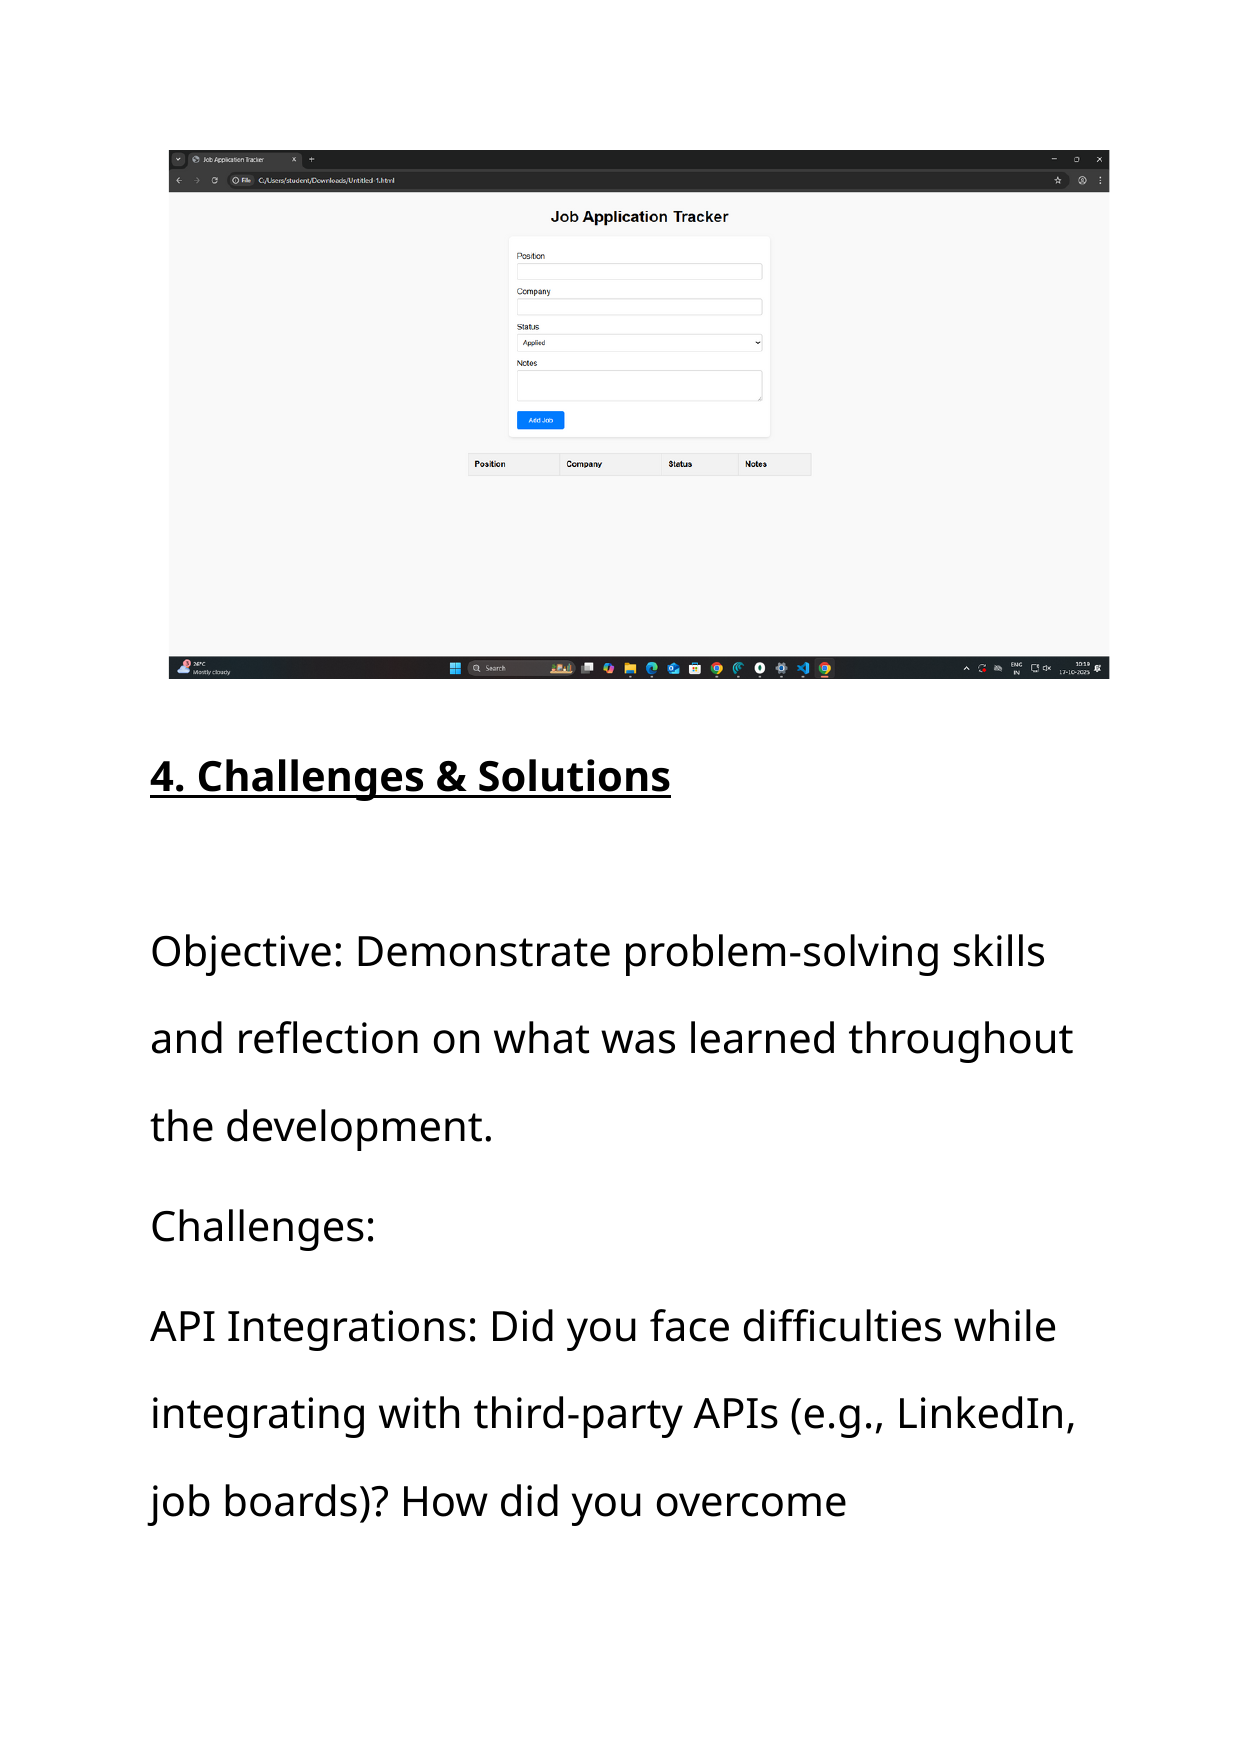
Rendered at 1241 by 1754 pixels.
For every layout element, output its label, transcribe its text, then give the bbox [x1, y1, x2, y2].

picture [168, 242, 1110, 771]
text 4. Challenges & Solutions Objective: Demonstrate problem-solving skills and reflection on what was learned throughout the development. [150, 848, 1090, 1255]
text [150, 1398, 1090, 1542]
text Challenges: [150, 1298, 1090, 1355]
text OUTPUT: [150, 150, 1090, 207]
